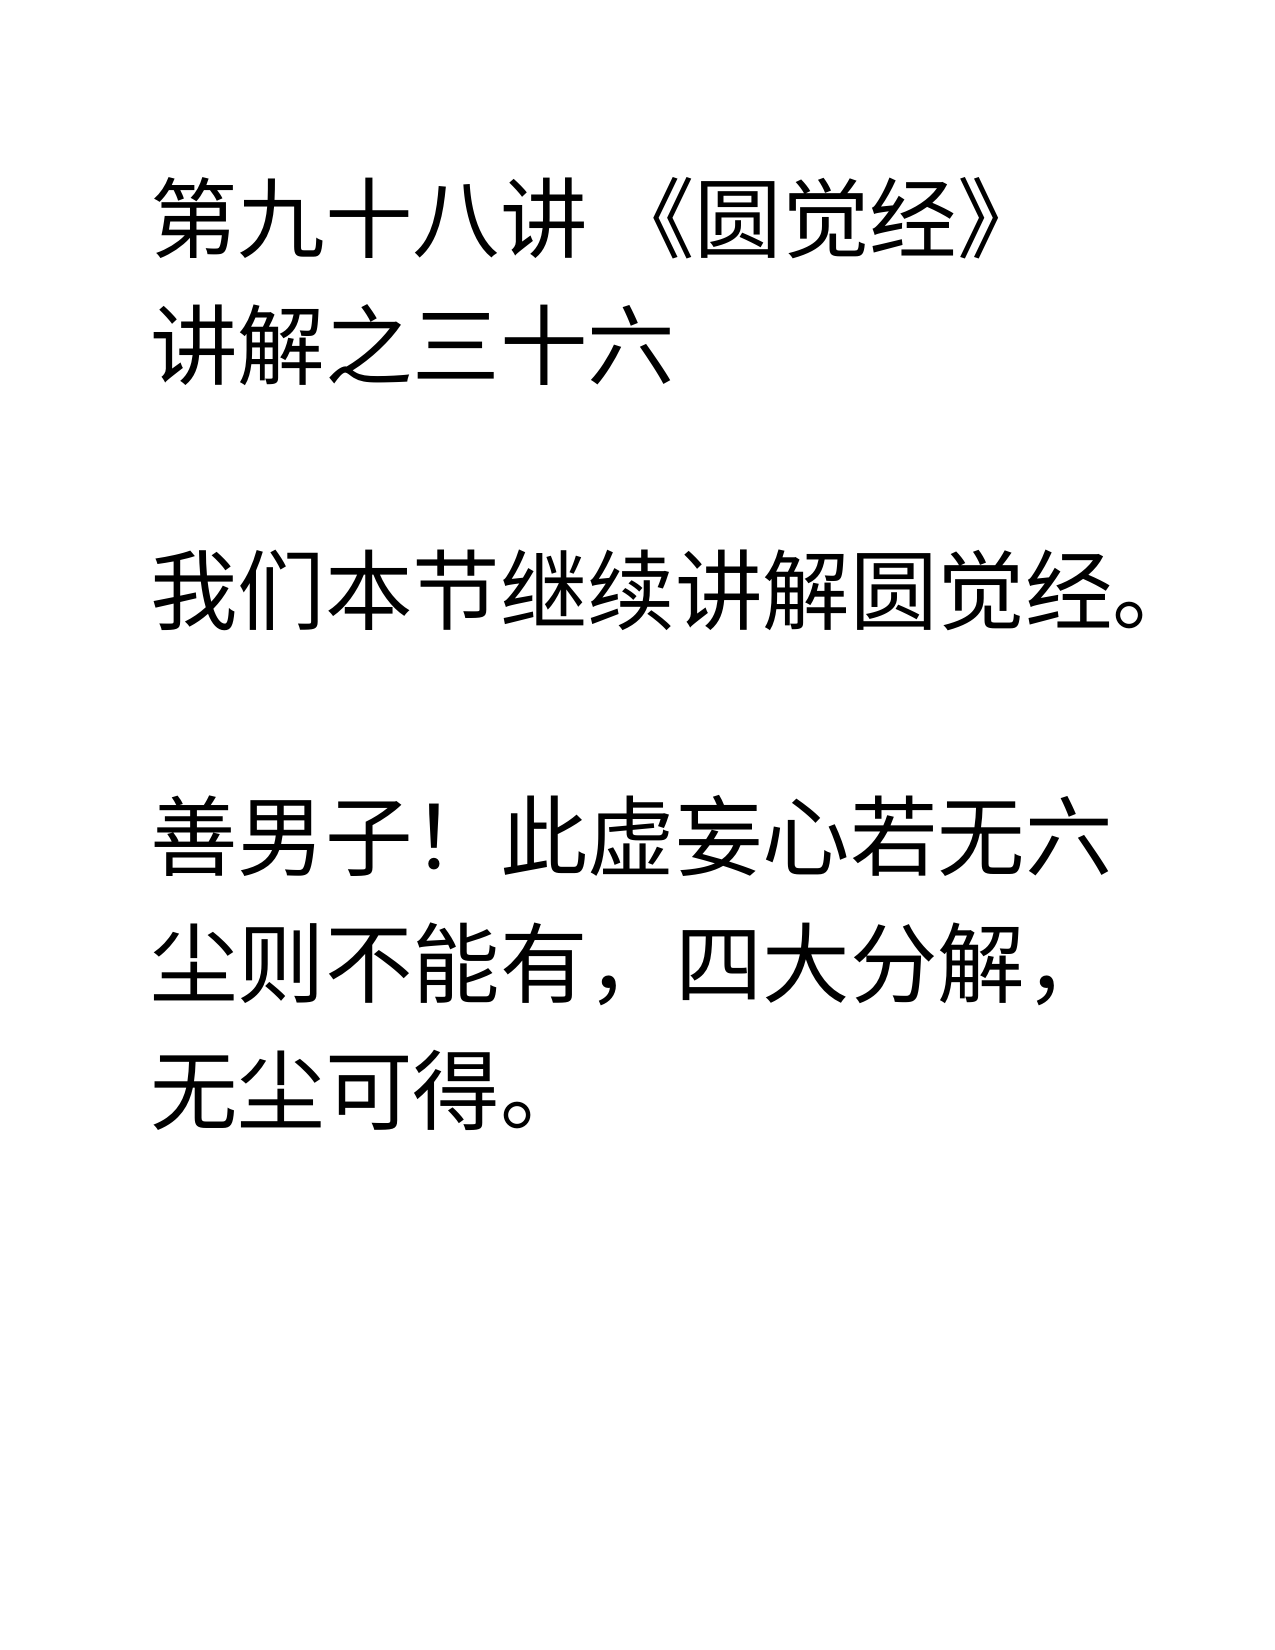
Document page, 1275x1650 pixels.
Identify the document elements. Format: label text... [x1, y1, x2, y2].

text 我们本节继续讲解圆觉经。 [150, 522, 1125, 649]
text 善男子！此虚妄心若无六尘则不能有，四大分解，无尘可得。 [150, 768, 1125, 1148]
text 第九十八讲 《圆觉经》讲解之三十六 [150, 150, 1125, 403]
